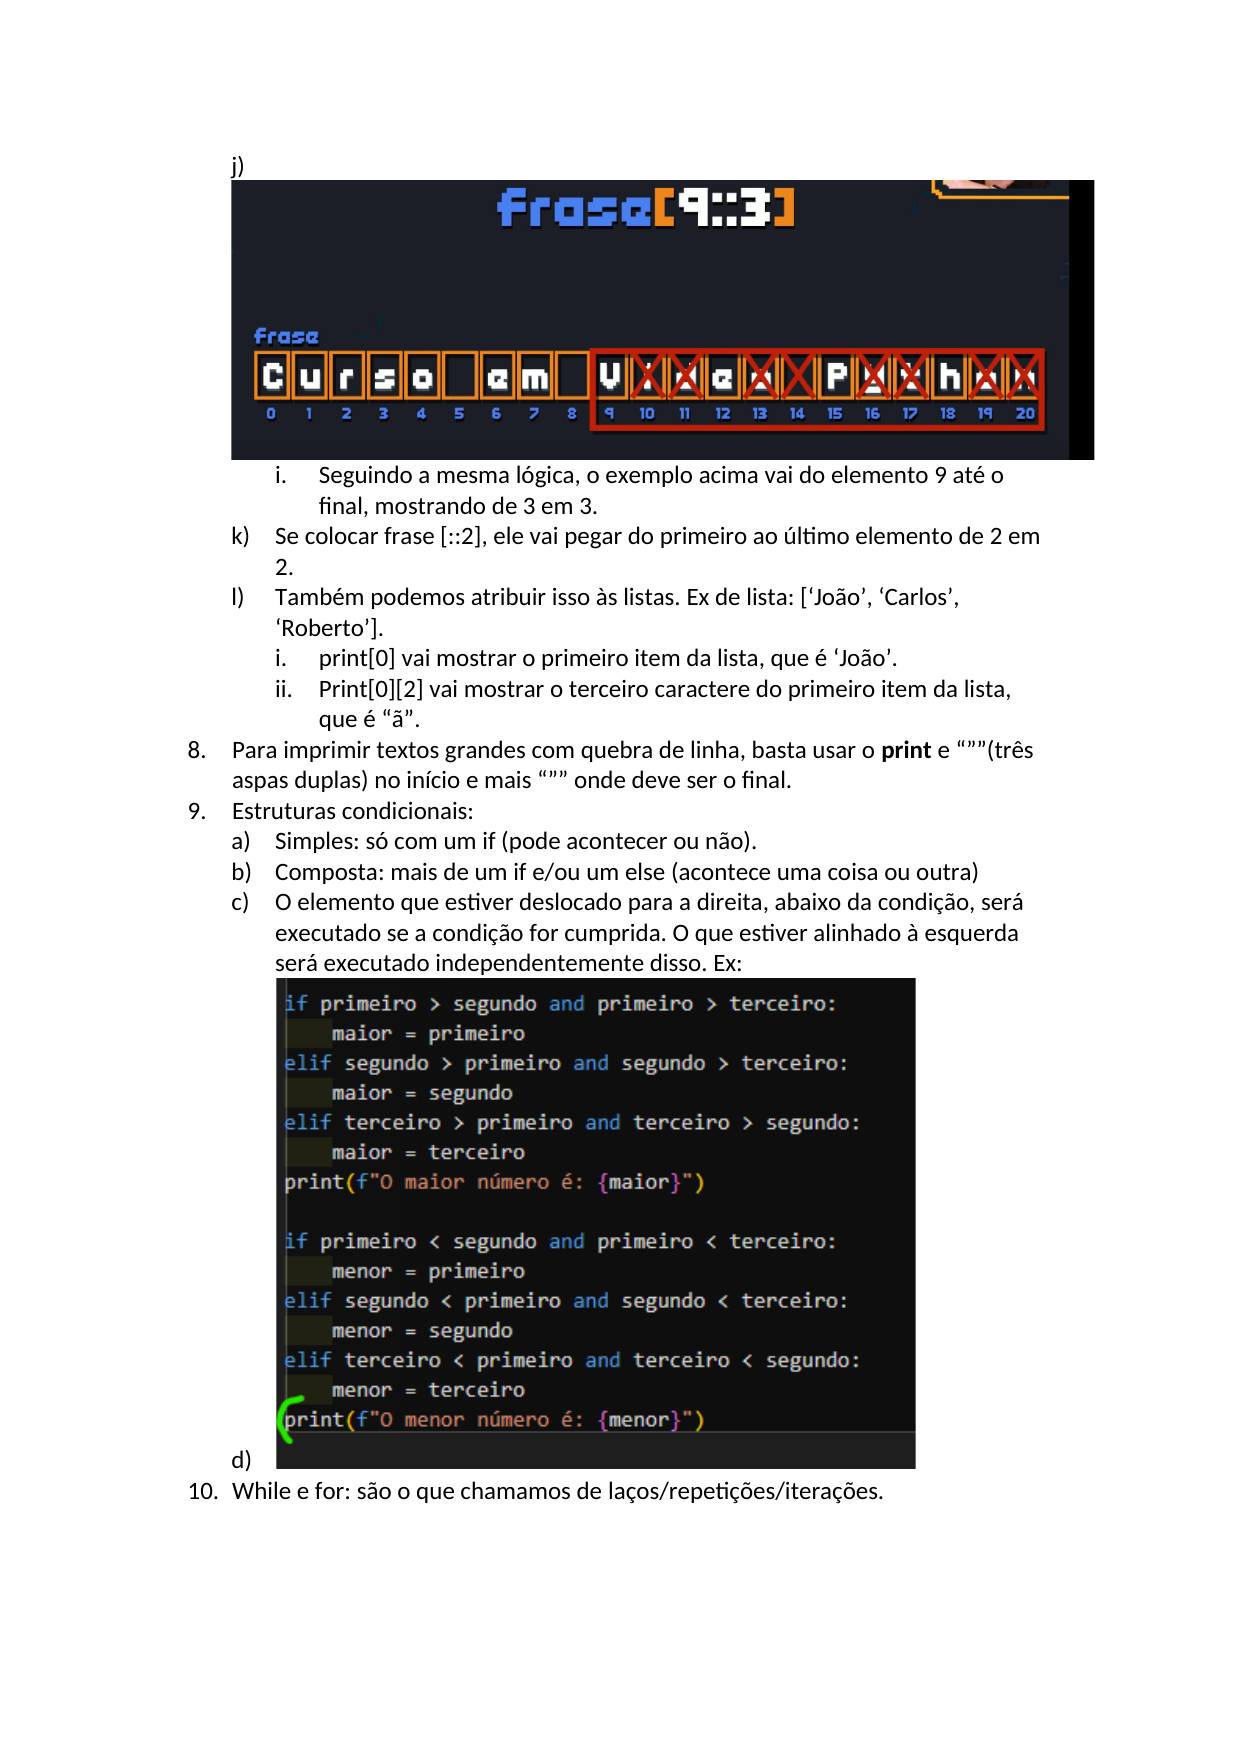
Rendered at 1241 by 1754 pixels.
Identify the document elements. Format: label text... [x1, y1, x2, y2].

list Também podemos atribuir isso às listas. Ex de lista: [‘João’, ‘Carlos’, ‘Roberto’]. [231, 581, 1053, 642]
picture [275, 978, 916, 1469]
list While e for: são o que chamamos de laços/repetições/iterações. [187, 1475, 1053, 1506]
list O elemento que estiver deslocado para a direita, abaixo da condição, será executado se a condição for cumprida. O que estiver alinhado à esquerda será executado independentemente disso. Ex: [231, 887, 1053, 978]
list Seguindo a mesma lógica, o exemplo acima vai do elemento 9 até o final, mostrando de 3 em 3. [275, 460, 1053, 520]
list Simples: só com um if (pode acontecer ou não). [231, 826, 1053, 856]
list print[0] vai mostrar o primeiro item da lista, que é ‘João’. [275, 642, 1053, 673]
list Se colocar frase [::2], ele vai pegar do primeiro ao último elemento de 2 em 2. [231, 520, 1053, 581]
picture [231, 180, 1095, 460]
list Print[0][2] vai mostrar o terceiro caractere do primeiro item da lista, que é “ã”. [275, 673, 1053, 734]
list Estruturas condicionais: [187, 795, 1053, 826]
list Para imprimir textos grandes com quebra de linha, basta usar o print e “””(três aspas duplas) no início e mais “”” onde deve ser o final. [187, 734, 1053, 795]
list Composta: mais de um if e/ou um else (acontece uma coisa ou outra) [231, 856, 1053, 887]
